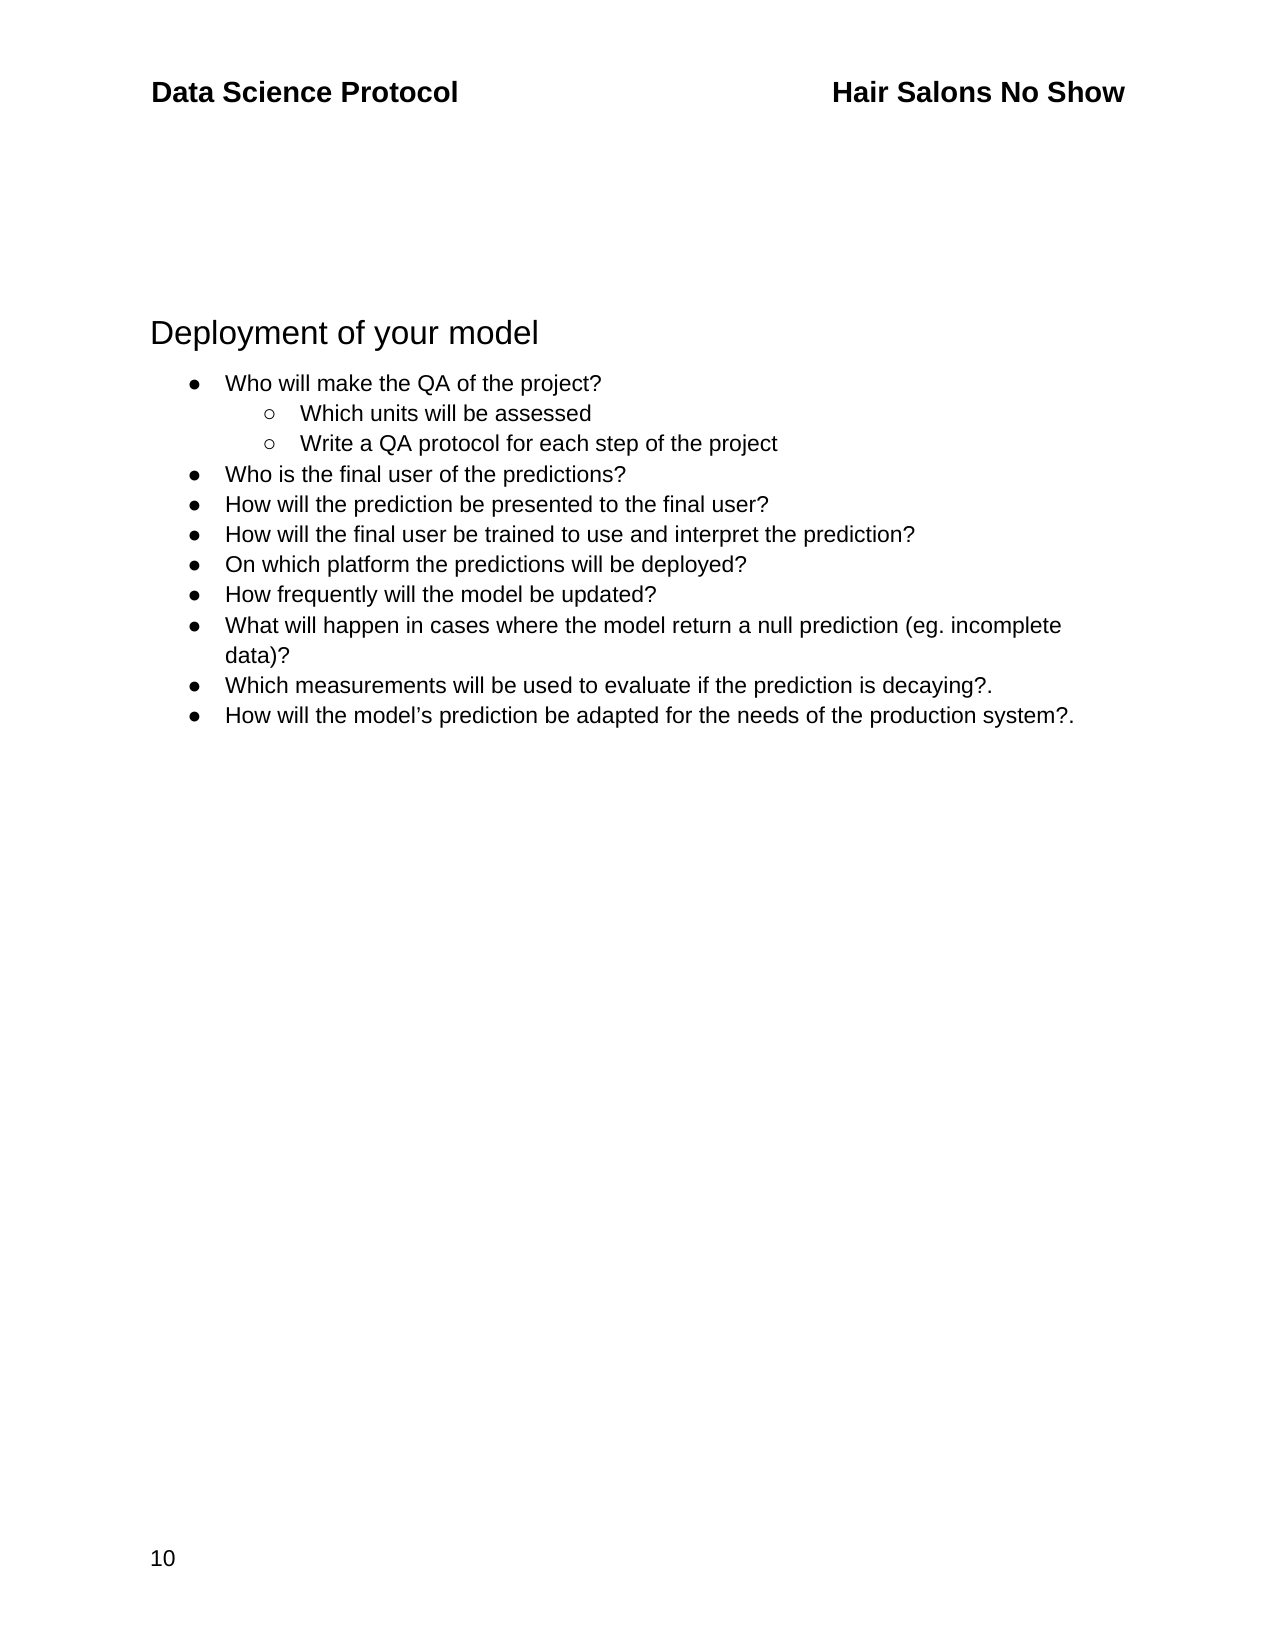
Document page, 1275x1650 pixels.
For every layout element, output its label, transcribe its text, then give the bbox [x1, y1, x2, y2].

list Write a QA protocol for each step of the project [262, 430, 1125, 457]
subtitle Deployment of your model [150, 313, 1125, 352]
list How will the model’s prediction be adapted for the needs of the production system?. [187, 702, 1125, 729]
list On which platform the predictions will be deployed? [187, 551, 1125, 578]
list Which measurements will be used to evaluate if the prediction is decaying?. [187, 672, 1125, 698]
list How will the prediction be presented to the final user? [187, 491, 1125, 517]
list Who is the final user of the predictions? [187, 461, 1125, 487]
list Who will make the QA of the project? [187, 370, 1125, 396]
list What will happen in cases where the model return a null prediction (eg. incomplete data)? [187, 612, 1125, 668]
list How frequently will the model be updated? [187, 581, 1125, 608]
list How will the final user be trained to use and interpret the prediction? [187, 521, 1125, 547]
list Which units will be assessed [262, 400, 1125, 427]
